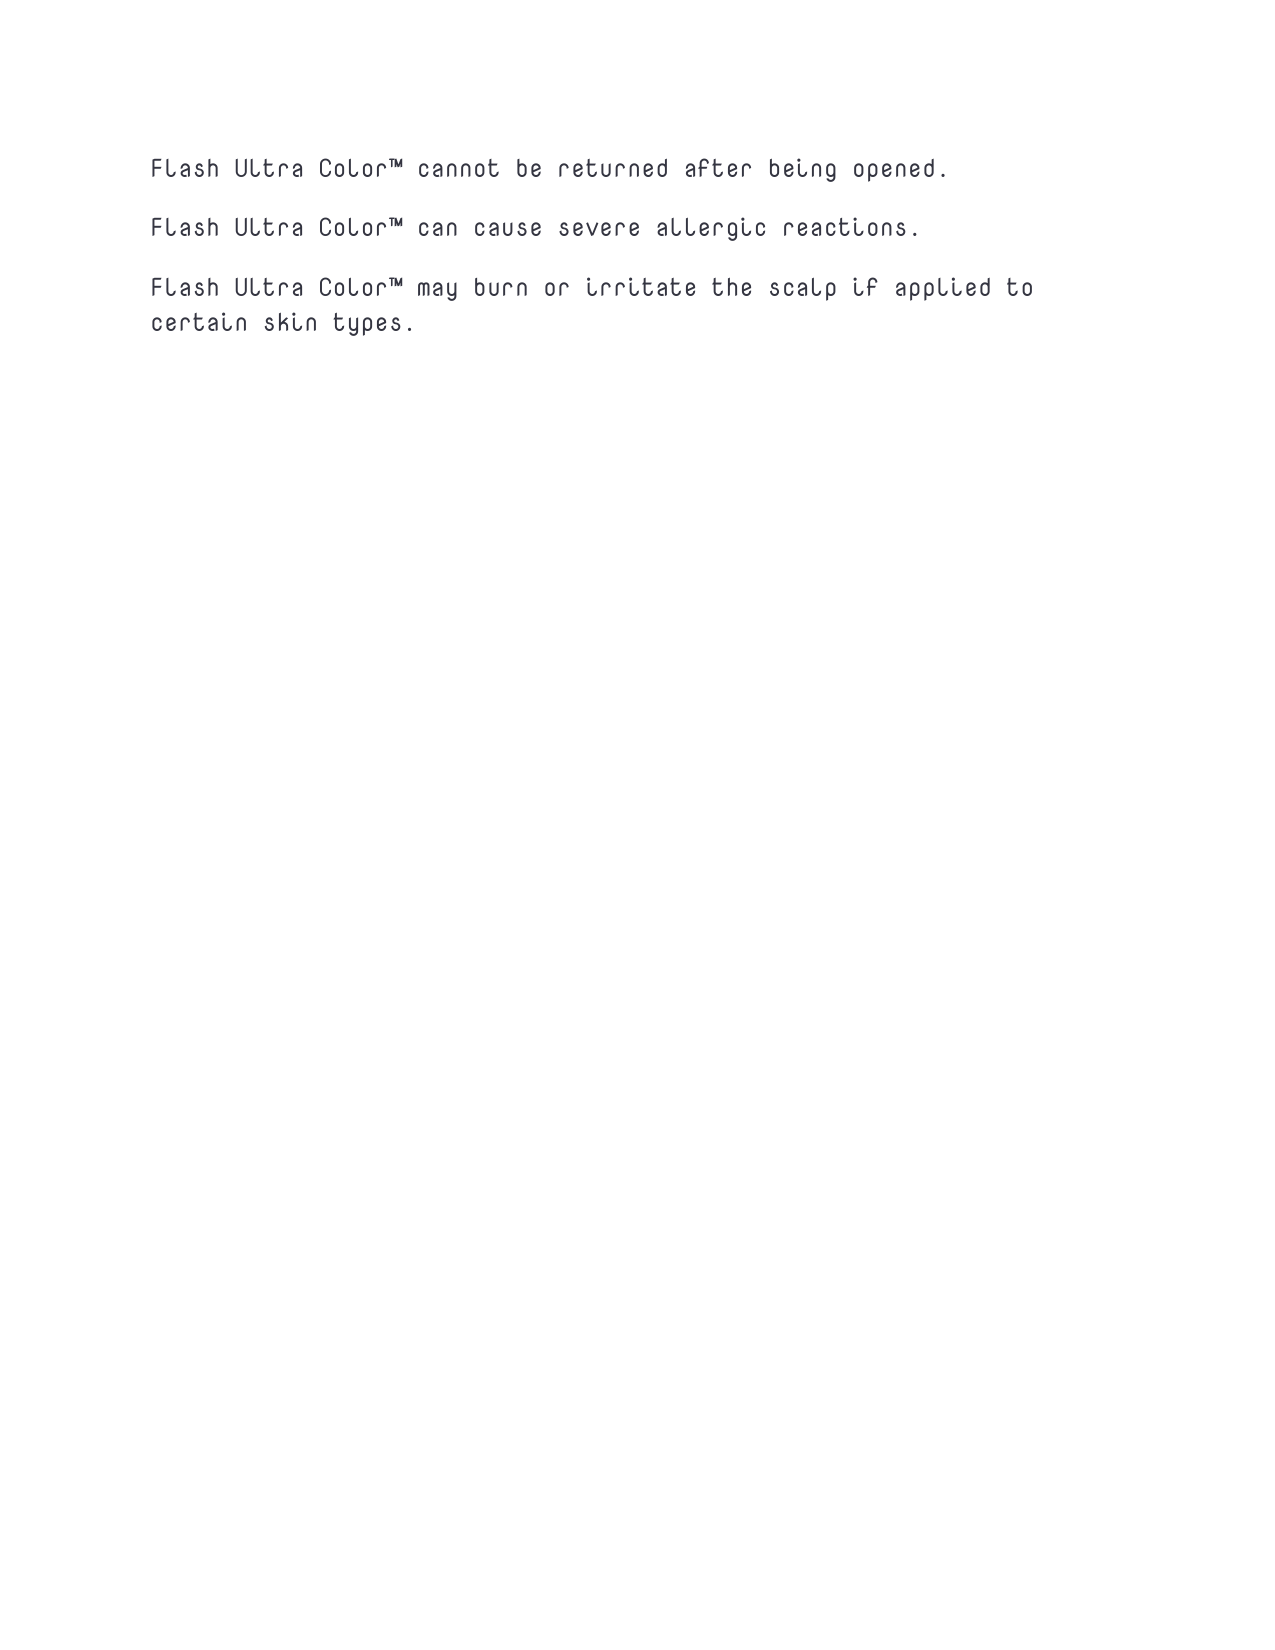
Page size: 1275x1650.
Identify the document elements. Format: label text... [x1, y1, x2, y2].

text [150, 269, 1125, 339]
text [150, 210, 1125, 244]
text Flash Ultra Color™ cannot be returned after being opened. [150, 150, 1125, 185]
